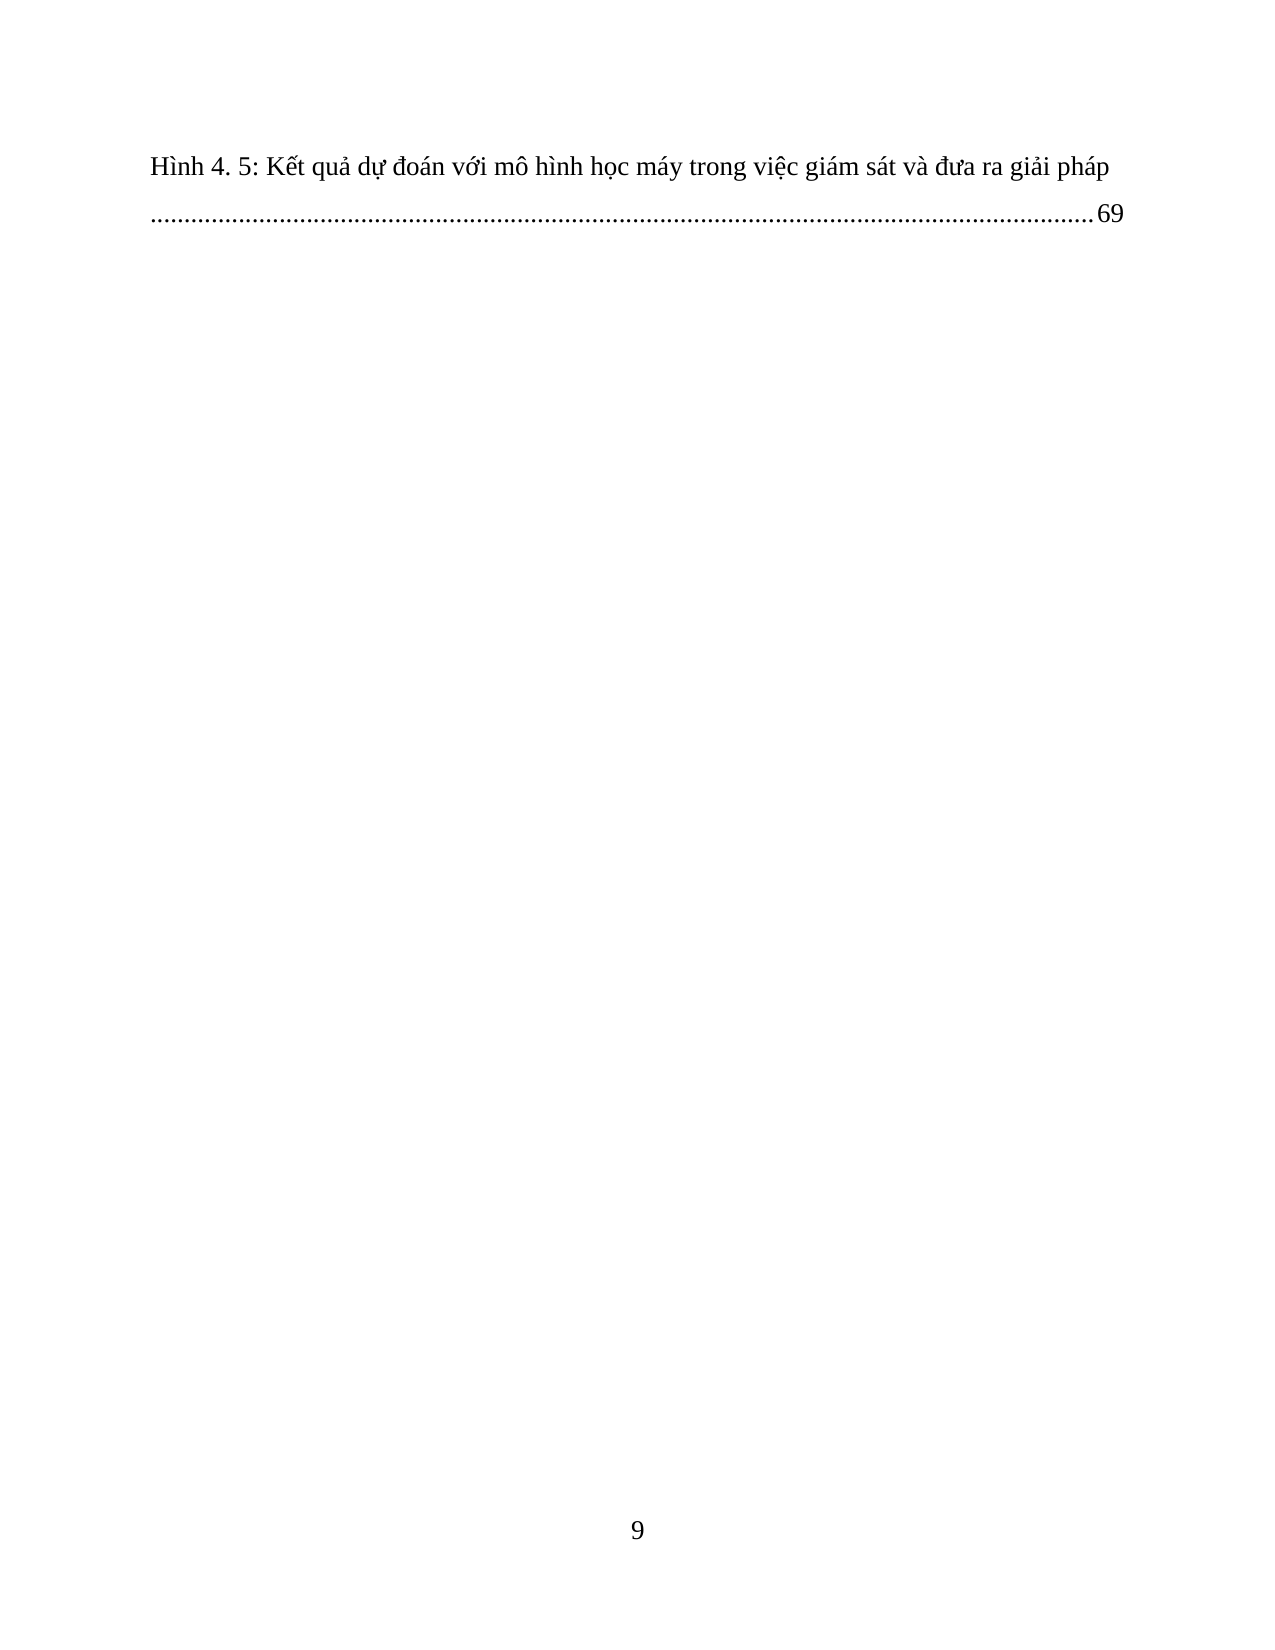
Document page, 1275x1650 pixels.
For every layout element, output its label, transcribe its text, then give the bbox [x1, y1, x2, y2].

text Hình 4. 5: Kết quả dự đoán với mô hình học máy trong việc giám sát và đưa ra giải pháp 69 [150, 150, 1125, 228]
